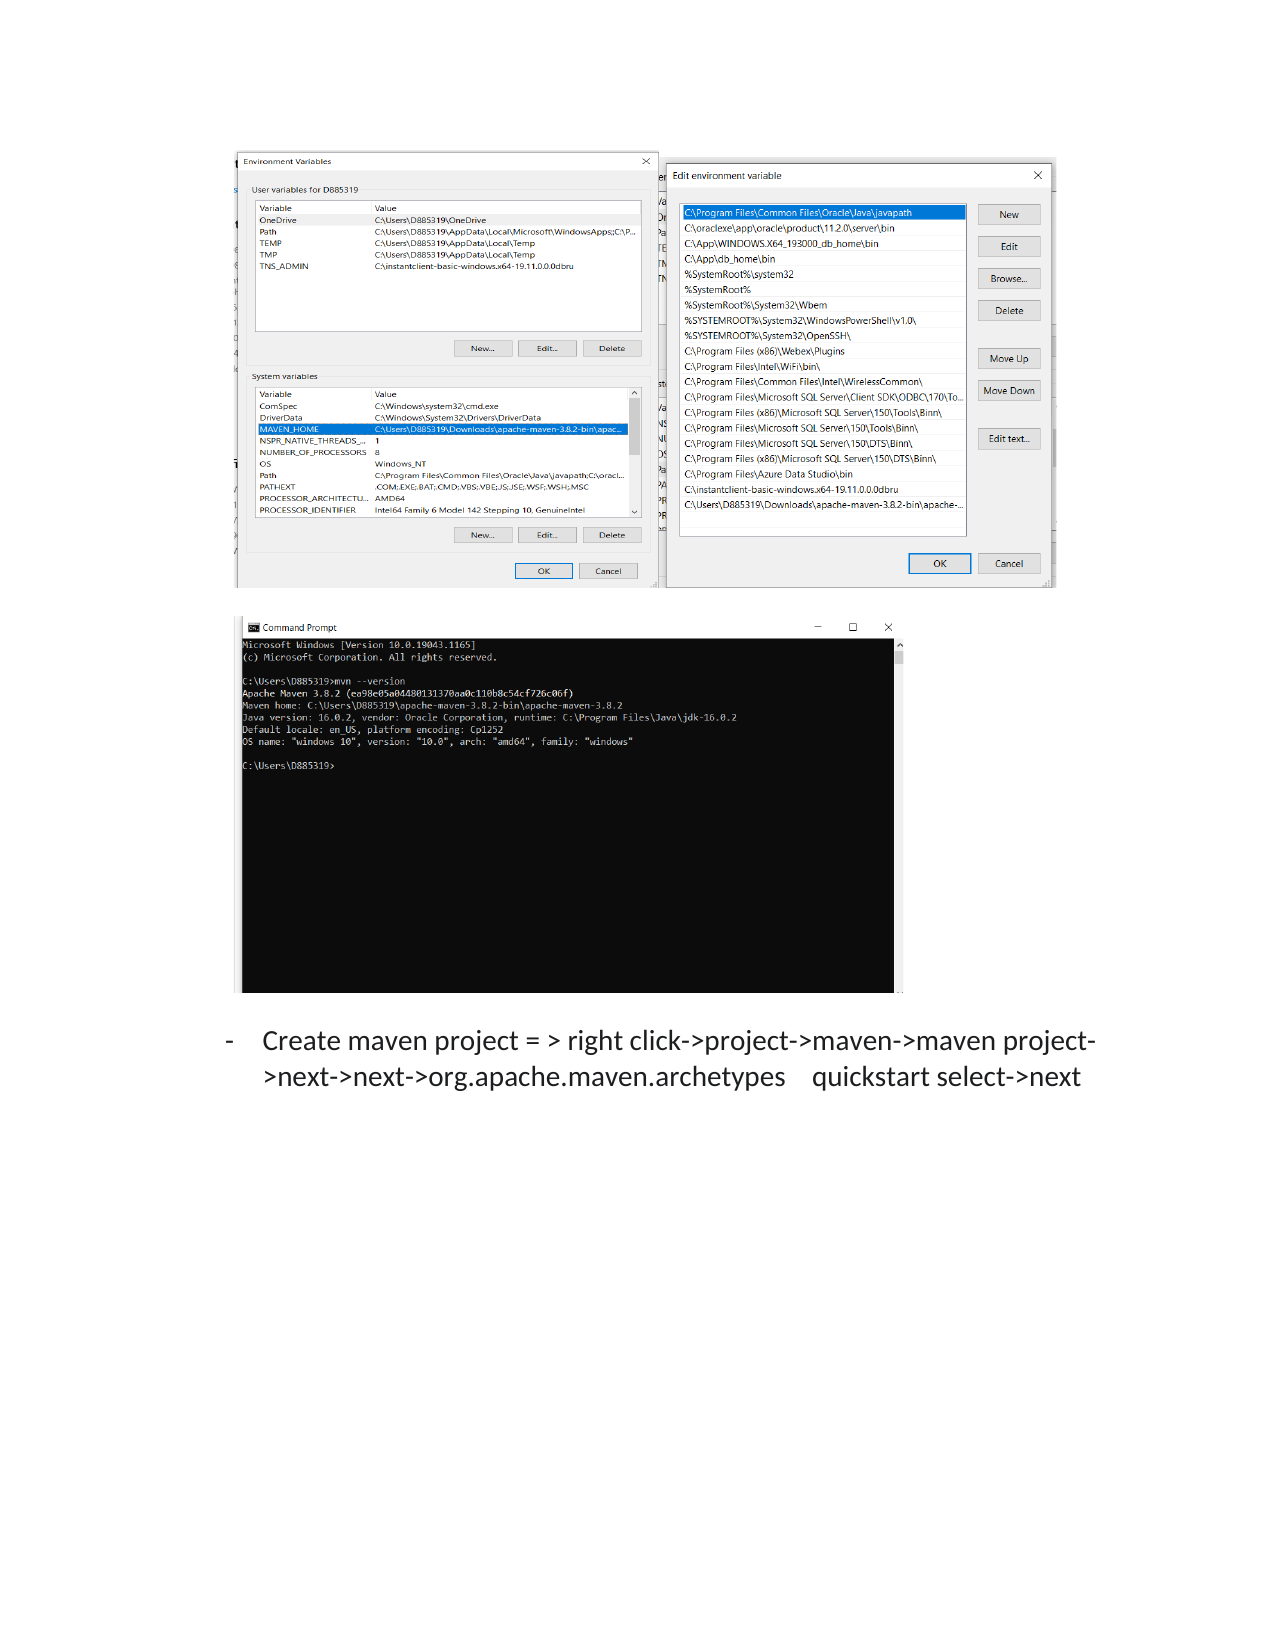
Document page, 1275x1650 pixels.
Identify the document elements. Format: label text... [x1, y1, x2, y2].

list Create maven project = > right click->project->maven->maven project->next->next->org.apache.maven.archetypes quickstart select->next [225, 1022, 1125, 1093]
picture [233, 616, 904, 993]
picture [233, 150, 1057, 588]
